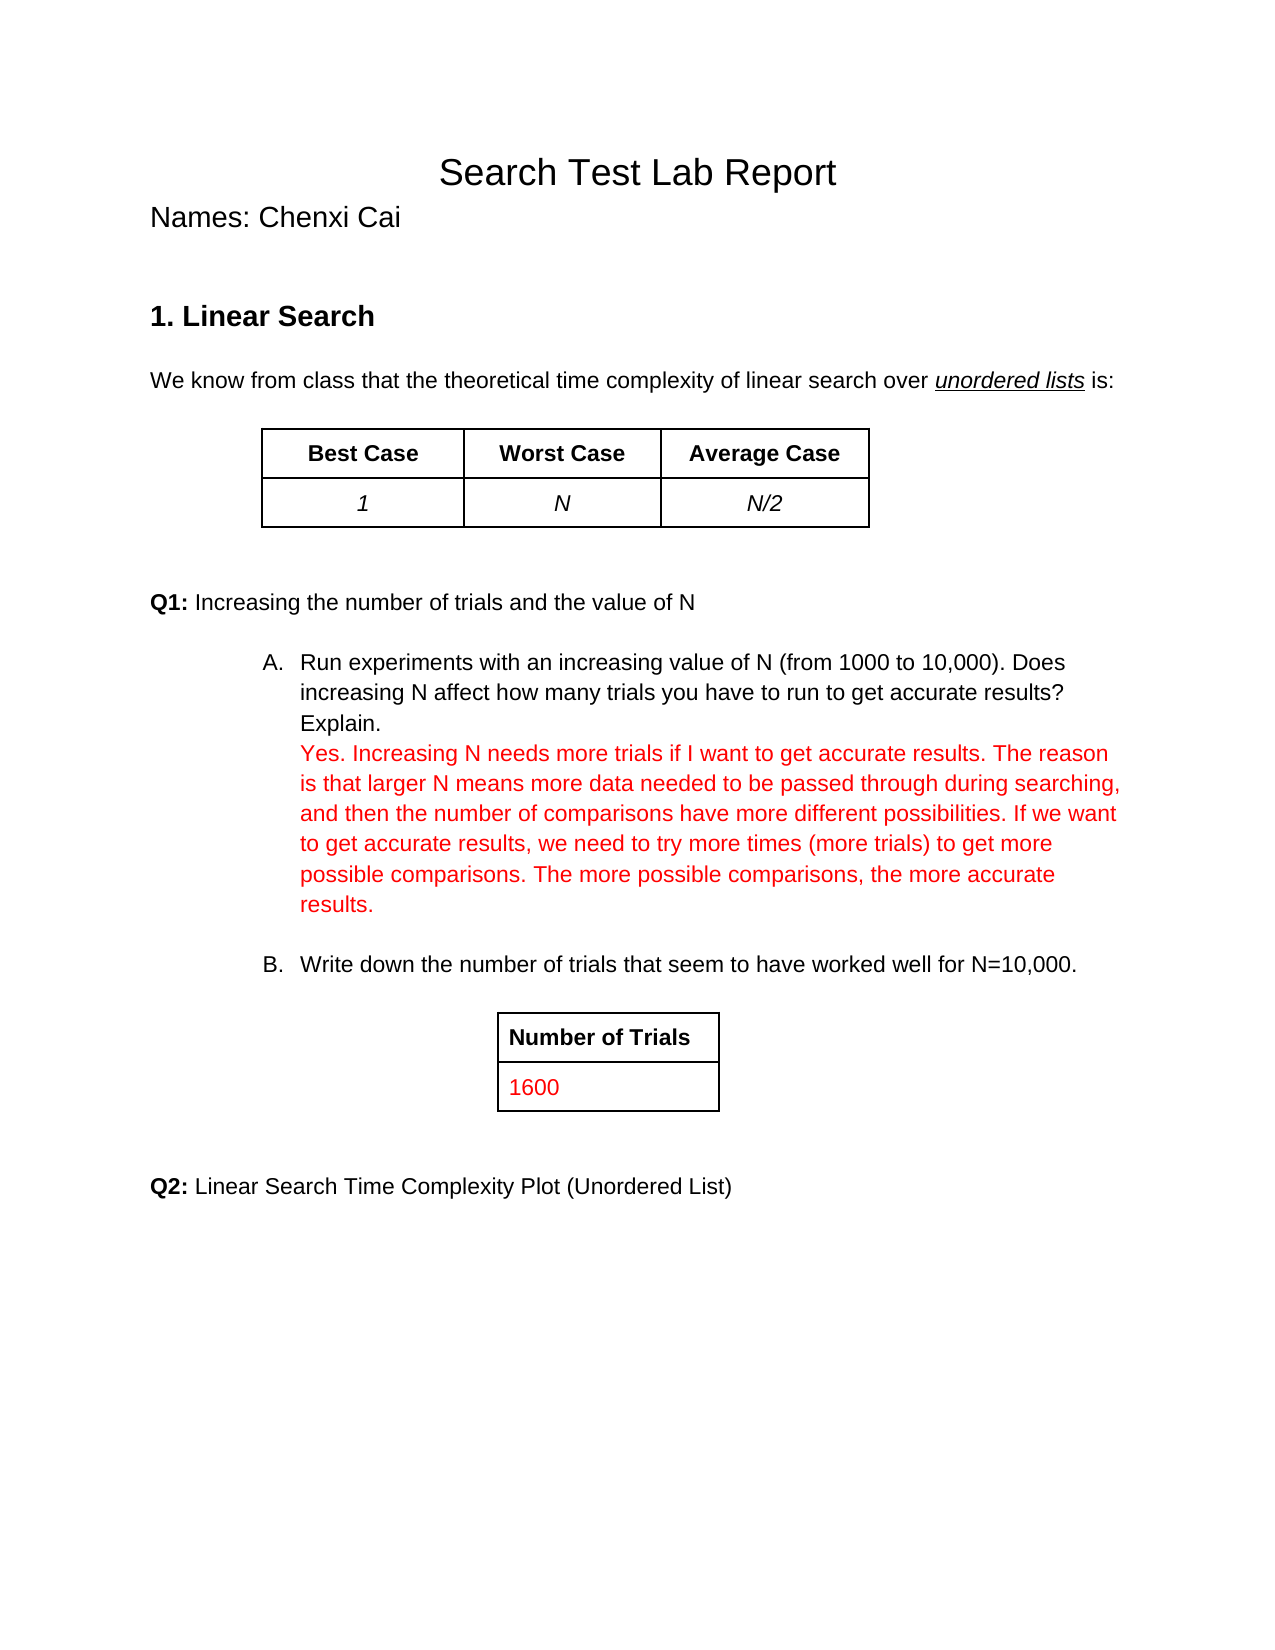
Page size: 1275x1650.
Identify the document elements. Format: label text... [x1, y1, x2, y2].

table_header Number of Trials [499, 1014, 718, 1061]
table_header Best Case [263, 430, 463, 477]
table_header Worst Case [465, 430, 660, 477]
text 1. Linear Search [150, 298, 1125, 332]
list Write down the number of trials that seem to have worked well for N=10,000. [262, 951, 1125, 978]
text We know from class that the theoretical time complexity of linear search over unordered lists is: [150, 367, 1125, 394]
table_header Average Case [662, 430, 868, 477]
table_cell N [465, 479, 660, 526]
table_cell 1 [263, 479, 463, 526]
list Run experiments with an increasing value of N (from 1000 to 10,000). Does increasing N affect how many trials you have to run to get accurate results? Explain. [262, 649, 1125, 736]
text Search Test Lab Report [150, 150, 1125, 193]
text Yes. Increasing N needs more trials if I want to get accurate results. The reason is that larger N means more data needed to be passed through during searching, and then the number of comparisons have more different possibilities. If we want to get accurate results, we need to try more times (more trials) to get more possible comparisons. The more possible comparisons, the more accurate results. [300, 740, 1125, 917]
text Q1: Increasing the number of trials and the value of N [150, 589, 1125, 615]
table_cell 1600 [499, 1063, 718, 1110]
text Q2: Linear Search Time Complexity Plot (Unordered List) [150, 1173, 1125, 1199]
text Names: Chenxi Cai [150, 199, 1125, 233]
table_cell N/2 [662, 479, 868, 526]
